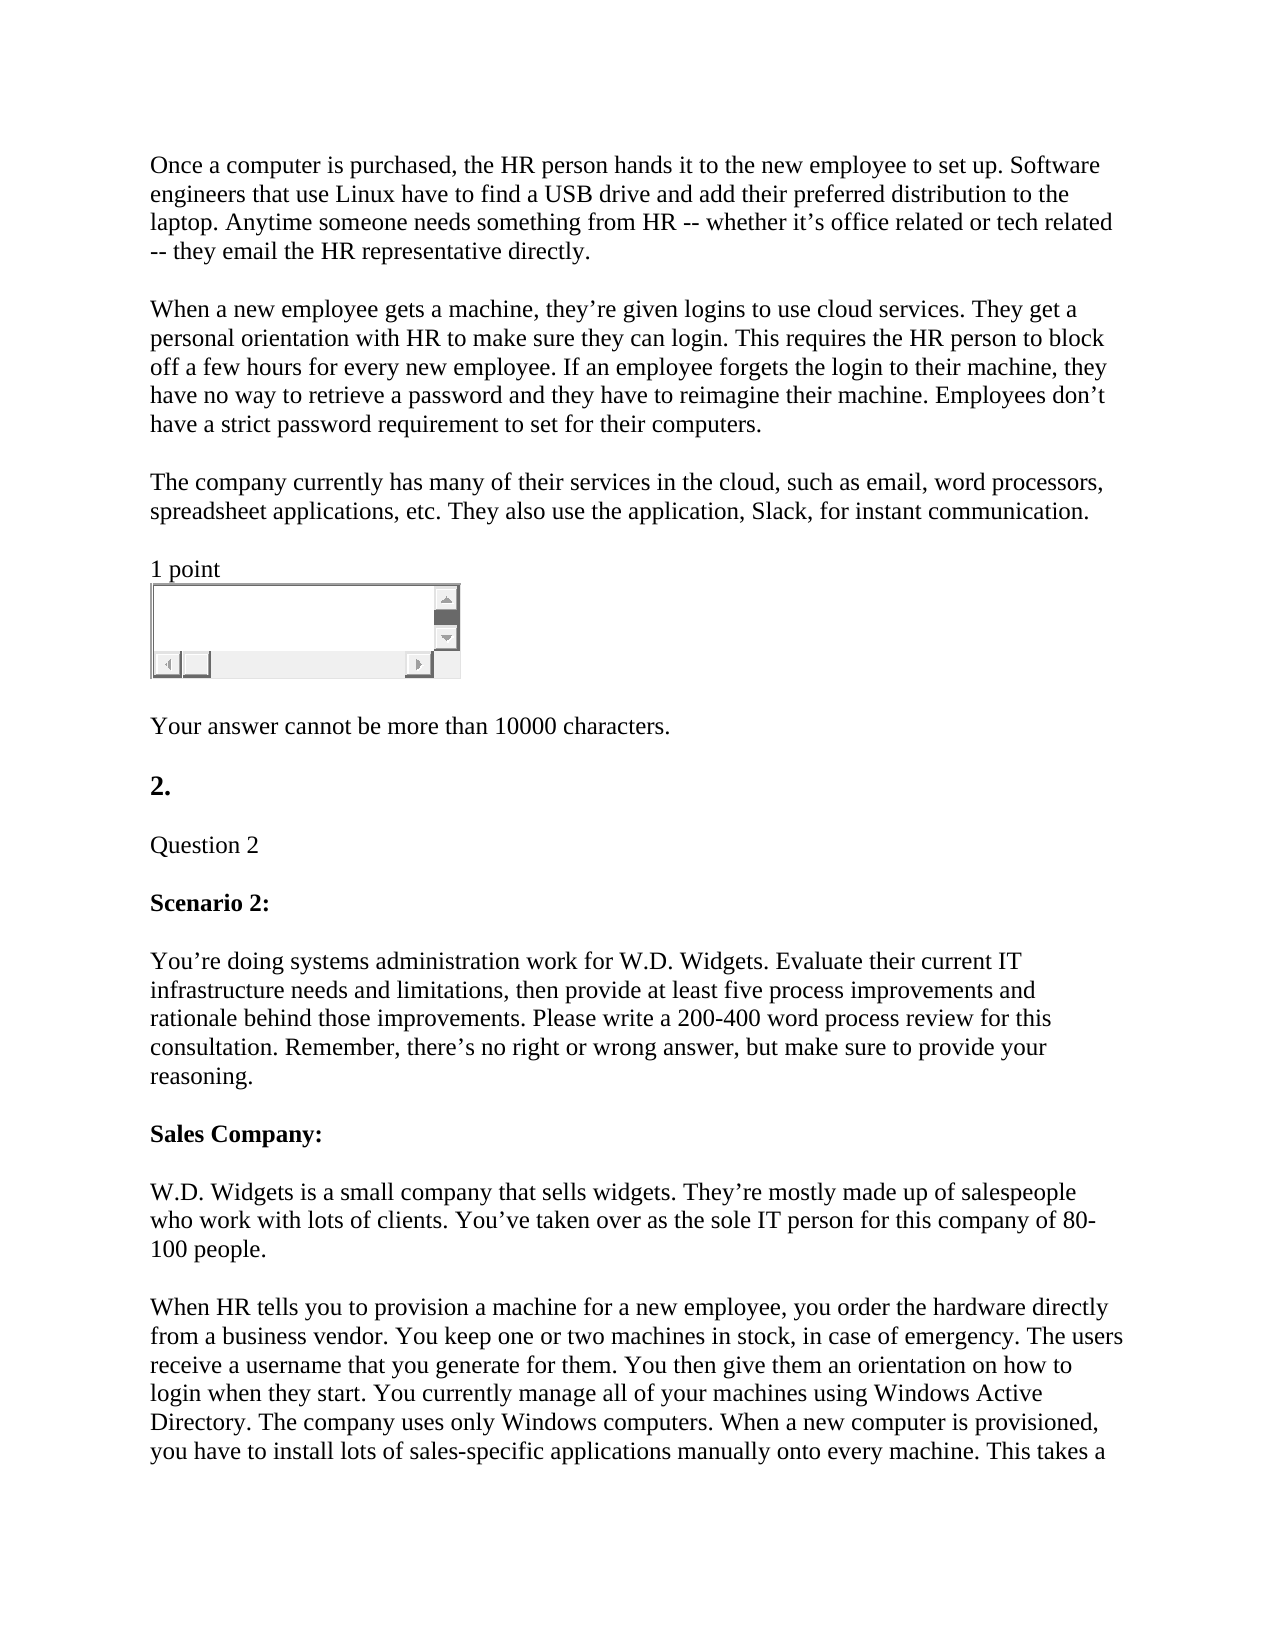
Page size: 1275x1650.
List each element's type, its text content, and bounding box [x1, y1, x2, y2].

text When a new employee gets a machine, they’re given logins to use cloud services. They get a personal orientation with HR to make sure they can login. This requires the HR person to block off a few hours for every new employee. If an employee forgets the login to their machine, they have no way to retrieve a password and they have to reimagine their machine. Employees don’t have a strict password requirement to set for their computers. [150, 294, 1125, 438]
text Scenario 2: [150, 888, 1125, 917]
text 2. [150, 769, 1125, 801]
text Once a computer is purchased, the HR person hands it to the new employee to set up. Software engineers that use Linux have to find a USB drive and add their preferred distribution to the laptop. Anytime someone needs something from HR -- whether it’s office related or tech related -- they email the HR representative directly. [150, 150, 1125, 265]
text W.D. Widgets is a small company that sells widgets. They’re mostly made up of salespeople who work with lots of clients. You’ve taken over as the sole IT person for this company of 80-100 people. [150, 1177, 1125, 1263]
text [150, 1292, 1125, 1465]
text The company currently has many of their services in the cloud, such as email, word processors, spreadsheet applications, etc. They also use the application, Slack, for instant communication. [150, 467, 1125, 524]
text You’re doing systems administration work for W.D. Widgets. Evaluate their current IT infrastructure needs and limitations, then provide at least five process improvements and rationale behind those improvements. Please write a 200-400 word process review for this consultation. Remember, there’s no right or wrong answer, but make sure to provide your reasoning. [150, 946, 1125, 1090]
text 1 point [150, 554, 1125, 582]
text Sales Company: [150, 1119, 1125, 1148]
text Your answer cannot be more than 10000 characters. [150, 711, 1125, 739]
text Question 2 [150, 830, 1125, 859]
